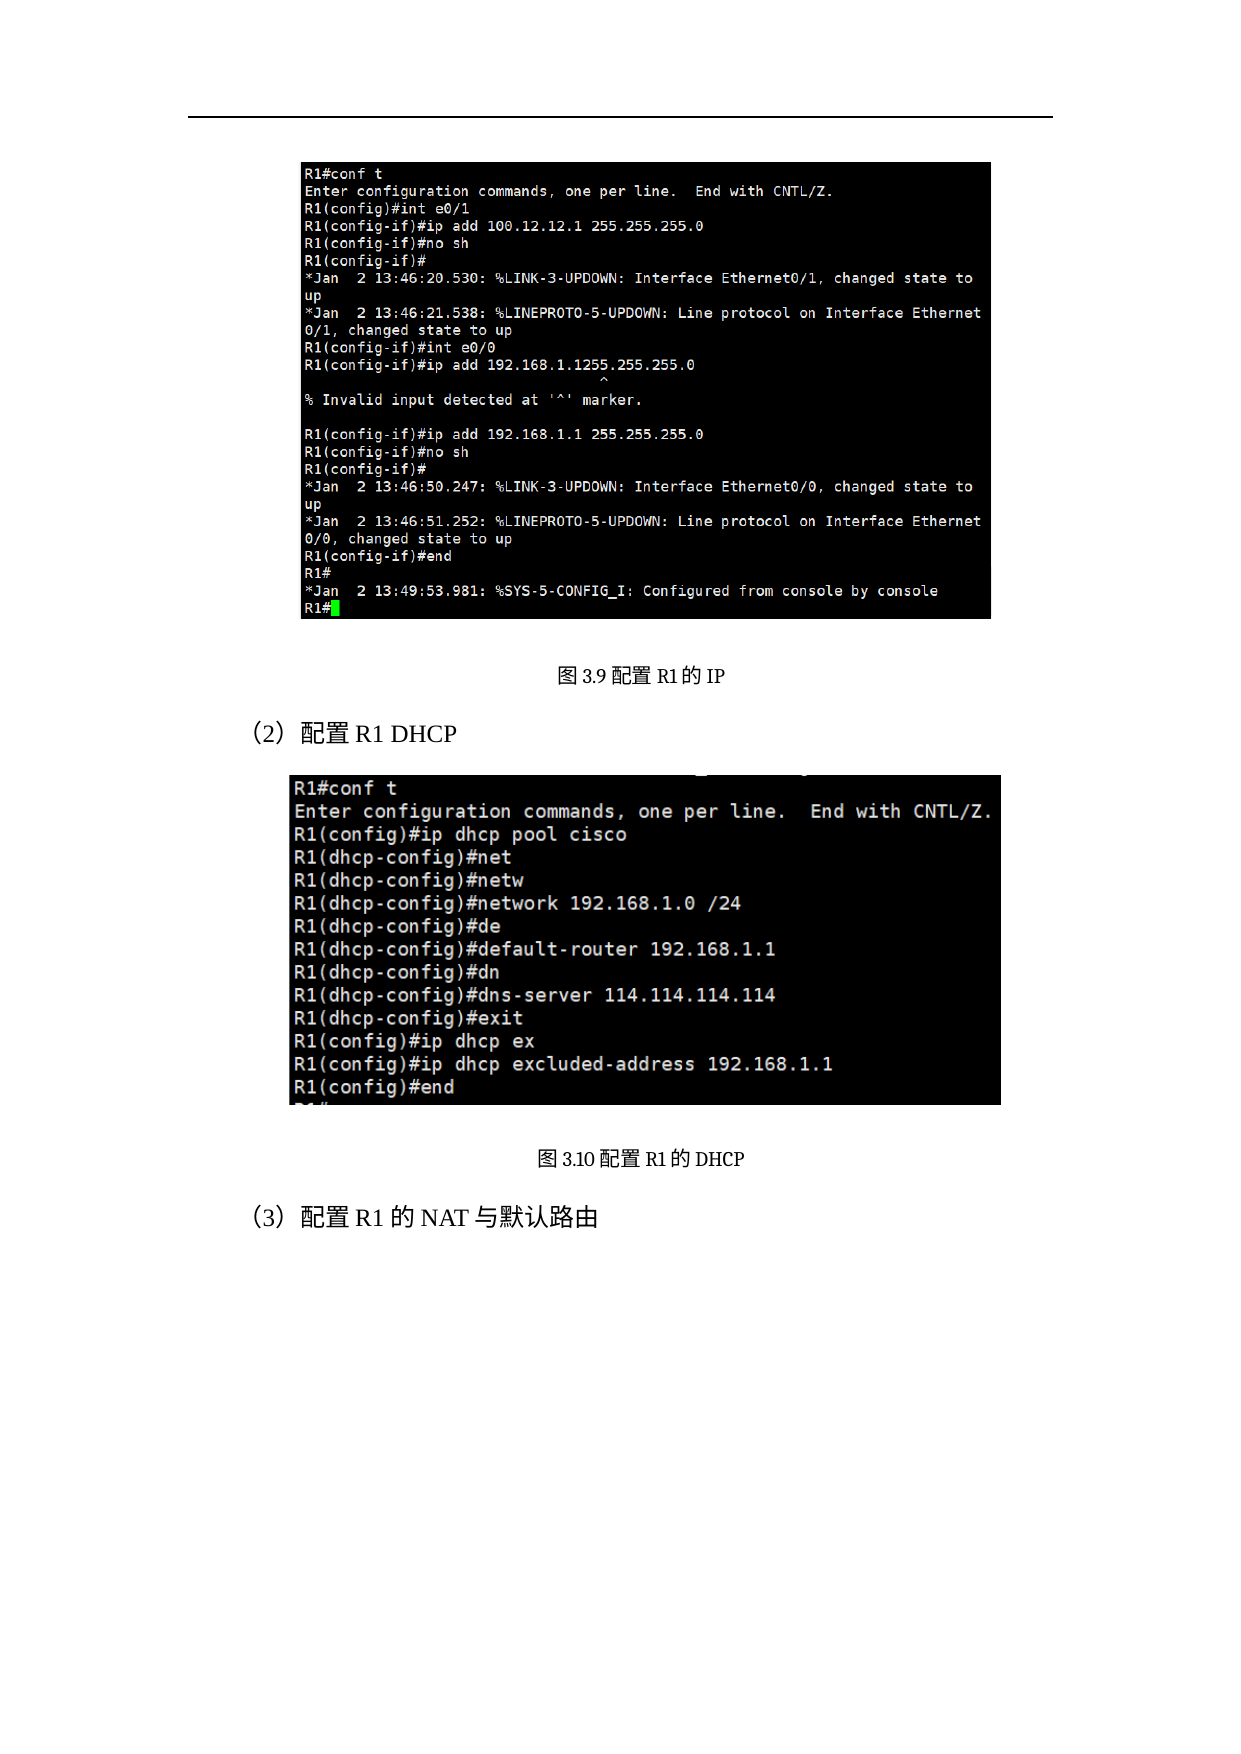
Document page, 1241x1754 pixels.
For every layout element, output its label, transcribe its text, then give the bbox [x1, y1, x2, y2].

text 图3.10 配置R1 的DHCP [187, 1141, 1053, 1174]
text （2）配置R1 DHCP [187, 699, 1053, 764]
text （3）配置R1 的NAT与默认路由 [187, 1183, 1053, 1248]
picture [298, 162, 992, 619]
picture [289, 775, 1001, 1105]
text 图3.9 配置R1 的IP [187, 658, 1053, 691]
